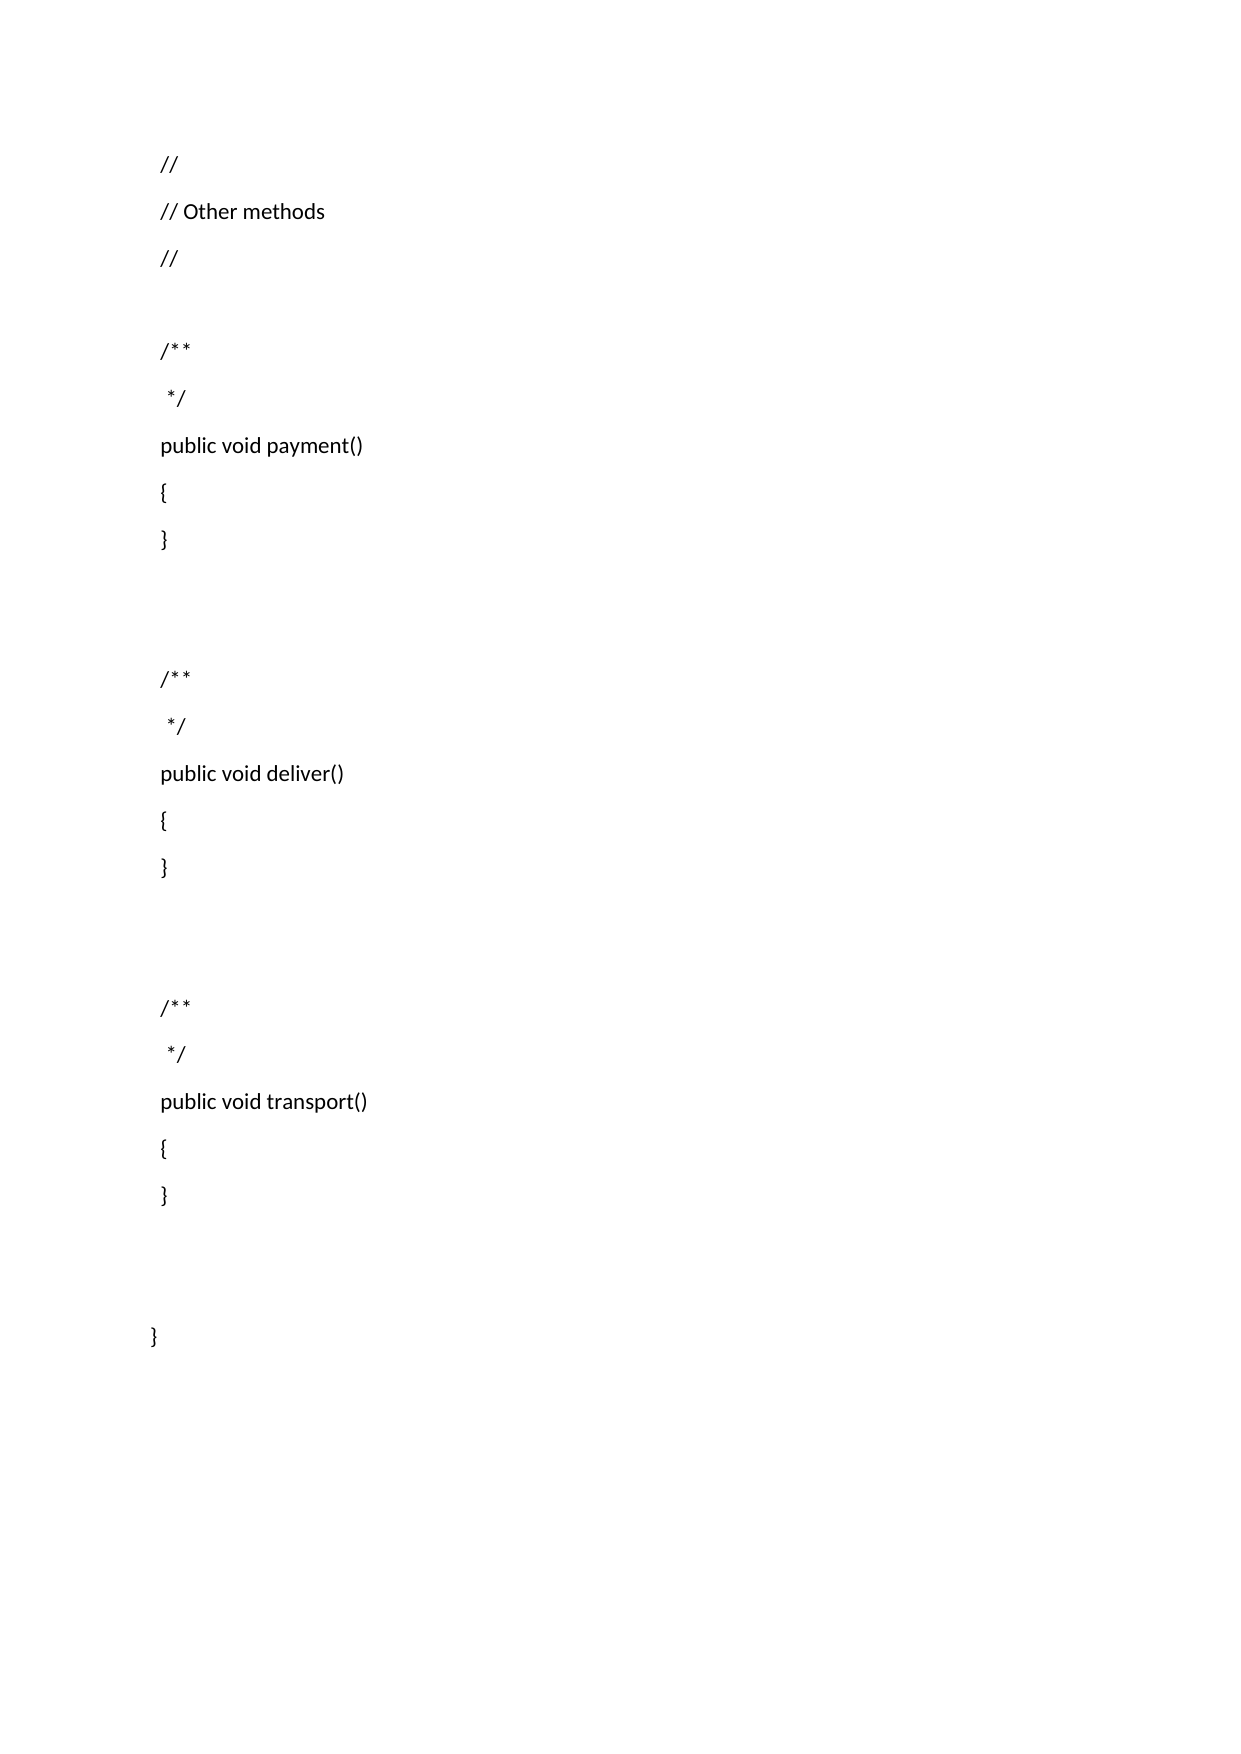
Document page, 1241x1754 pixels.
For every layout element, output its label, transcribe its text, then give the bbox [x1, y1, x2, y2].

text public void transport() [150, 1087, 1090, 1116]
text { [150, 806, 1090, 834]
text public void payment() [150, 431, 1090, 459]
text */ [150, 1041, 1090, 1069]
text */ [150, 712, 1090, 741]
text */ [150, 384, 1090, 412]
text } [150, 525, 1090, 553]
text /** [150, 337, 1090, 366]
text // Other methods [150, 197, 1090, 225]
text // [150, 244, 1090, 272]
text /** [150, 994, 1090, 1022]
text { [150, 1134, 1090, 1162]
text /** [150, 666, 1090, 694]
text } [150, 853, 1090, 881]
text } [150, 1181, 1090, 1209]
text { [150, 478, 1090, 506]
text // [150, 150, 1090, 178]
text public void deliver() [150, 759, 1090, 787]
text } [150, 1322, 1090, 1350]
